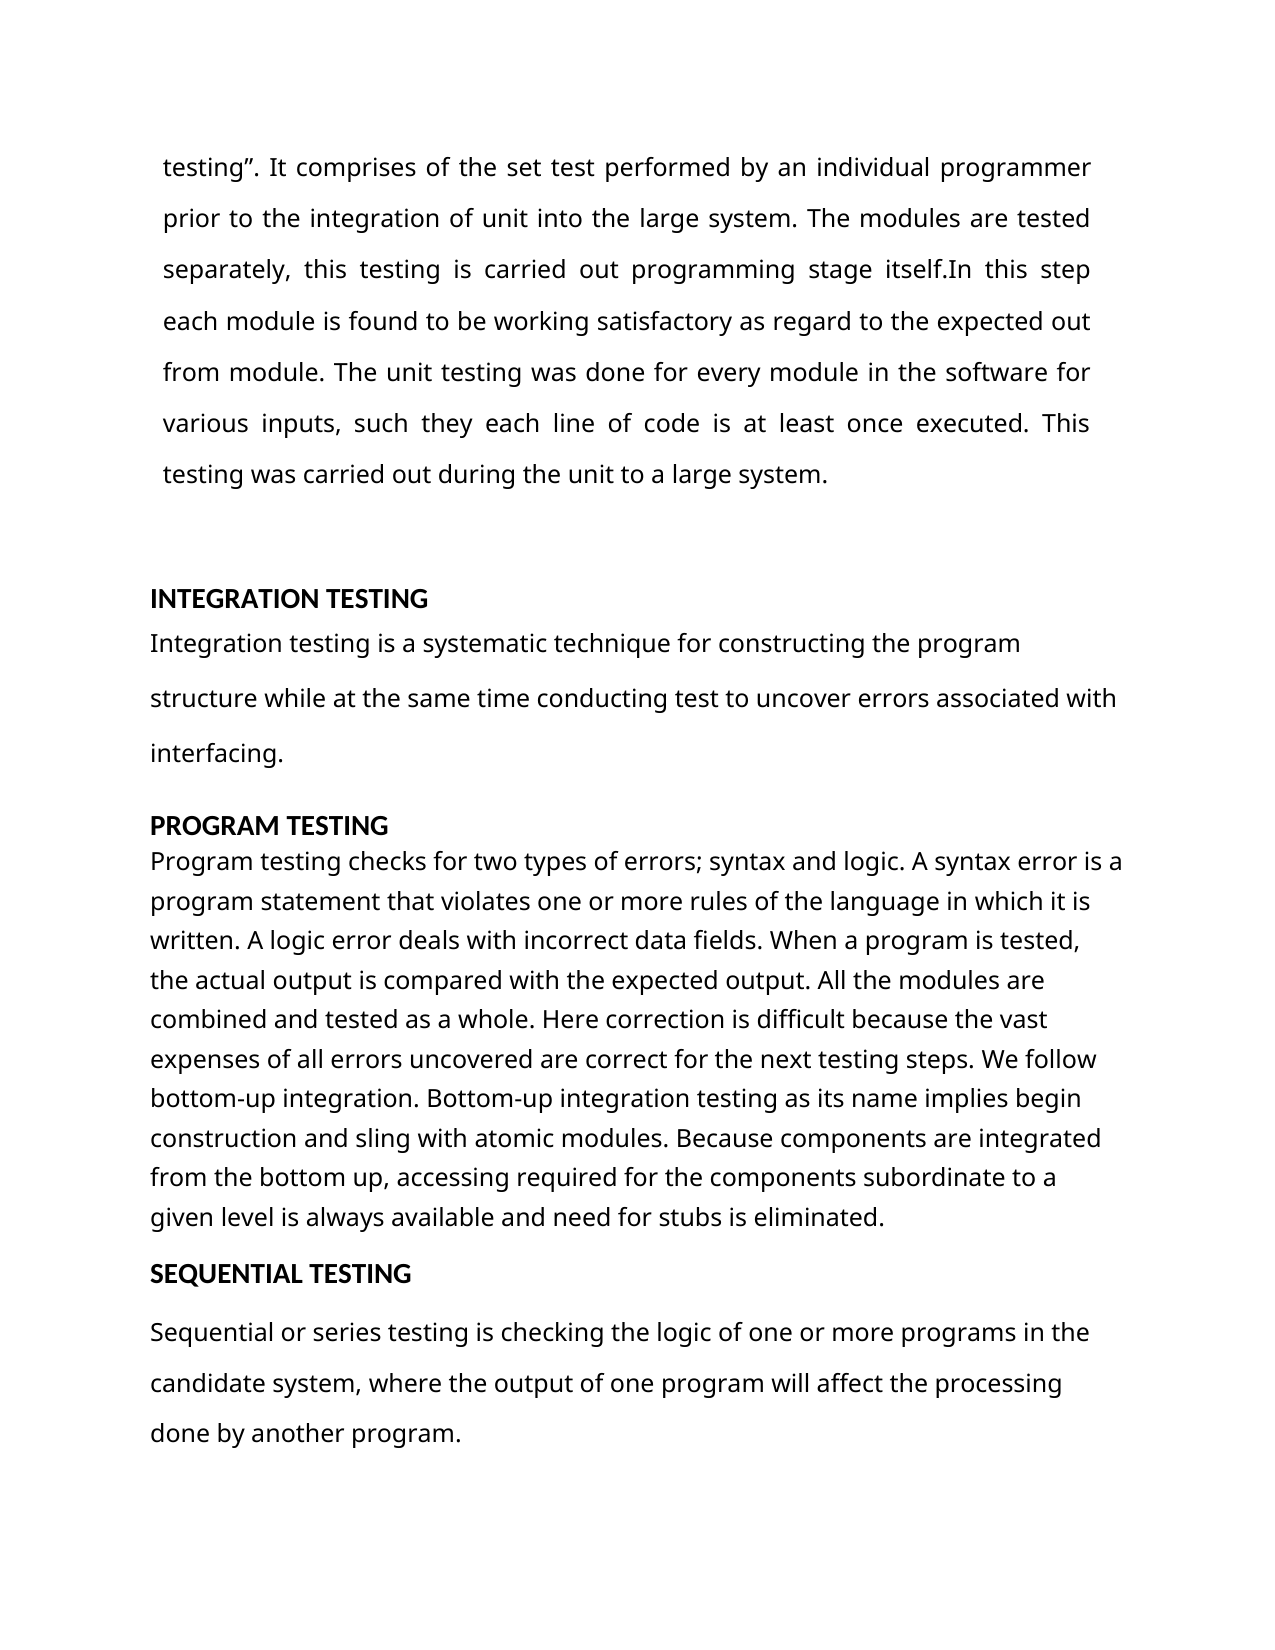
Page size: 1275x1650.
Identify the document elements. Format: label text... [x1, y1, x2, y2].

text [163, 150, 1092, 490]
text Integration testing is a systematic technique for constructing the program structure while at the same time conducting test to uncover errors associated with interfacing. [150, 626, 1125, 770]
subtitle SEQUENTIAL TESTING [150, 1255, 1125, 1291]
text Sequential or series testing is checking the logic of one or more programs in the candidate system, where the output of one program will affect the processing done by another program. [150, 1315, 1125, 1449]
subtitle PROGRAM TESTING [150, 807, 1125, 843]
text Program testing checks for two types of errors; syntax and logic. A syntax error is a program statement that violates one or more rules of the language in which it is written. A logic error deals with incorrect data fields. When a program is tested, the actual output is compared with the expected output. All the modules are combined and tested as a whole. Here correction is difficult because the vast expenses of all errors uncovered are correct for the next testing steps. We follow bottom-up integration. Bottom-up integration testing as its name implies begin construction and sling with atomic modules. Because components are integrated from the bottom up, accessing required for the components subordinate to a given level is always available and need for stubs is eliminated. [150, 844, 1125, 1233]
subtitle INTEGRATION TESTING [150, 580, 1125, 616]
